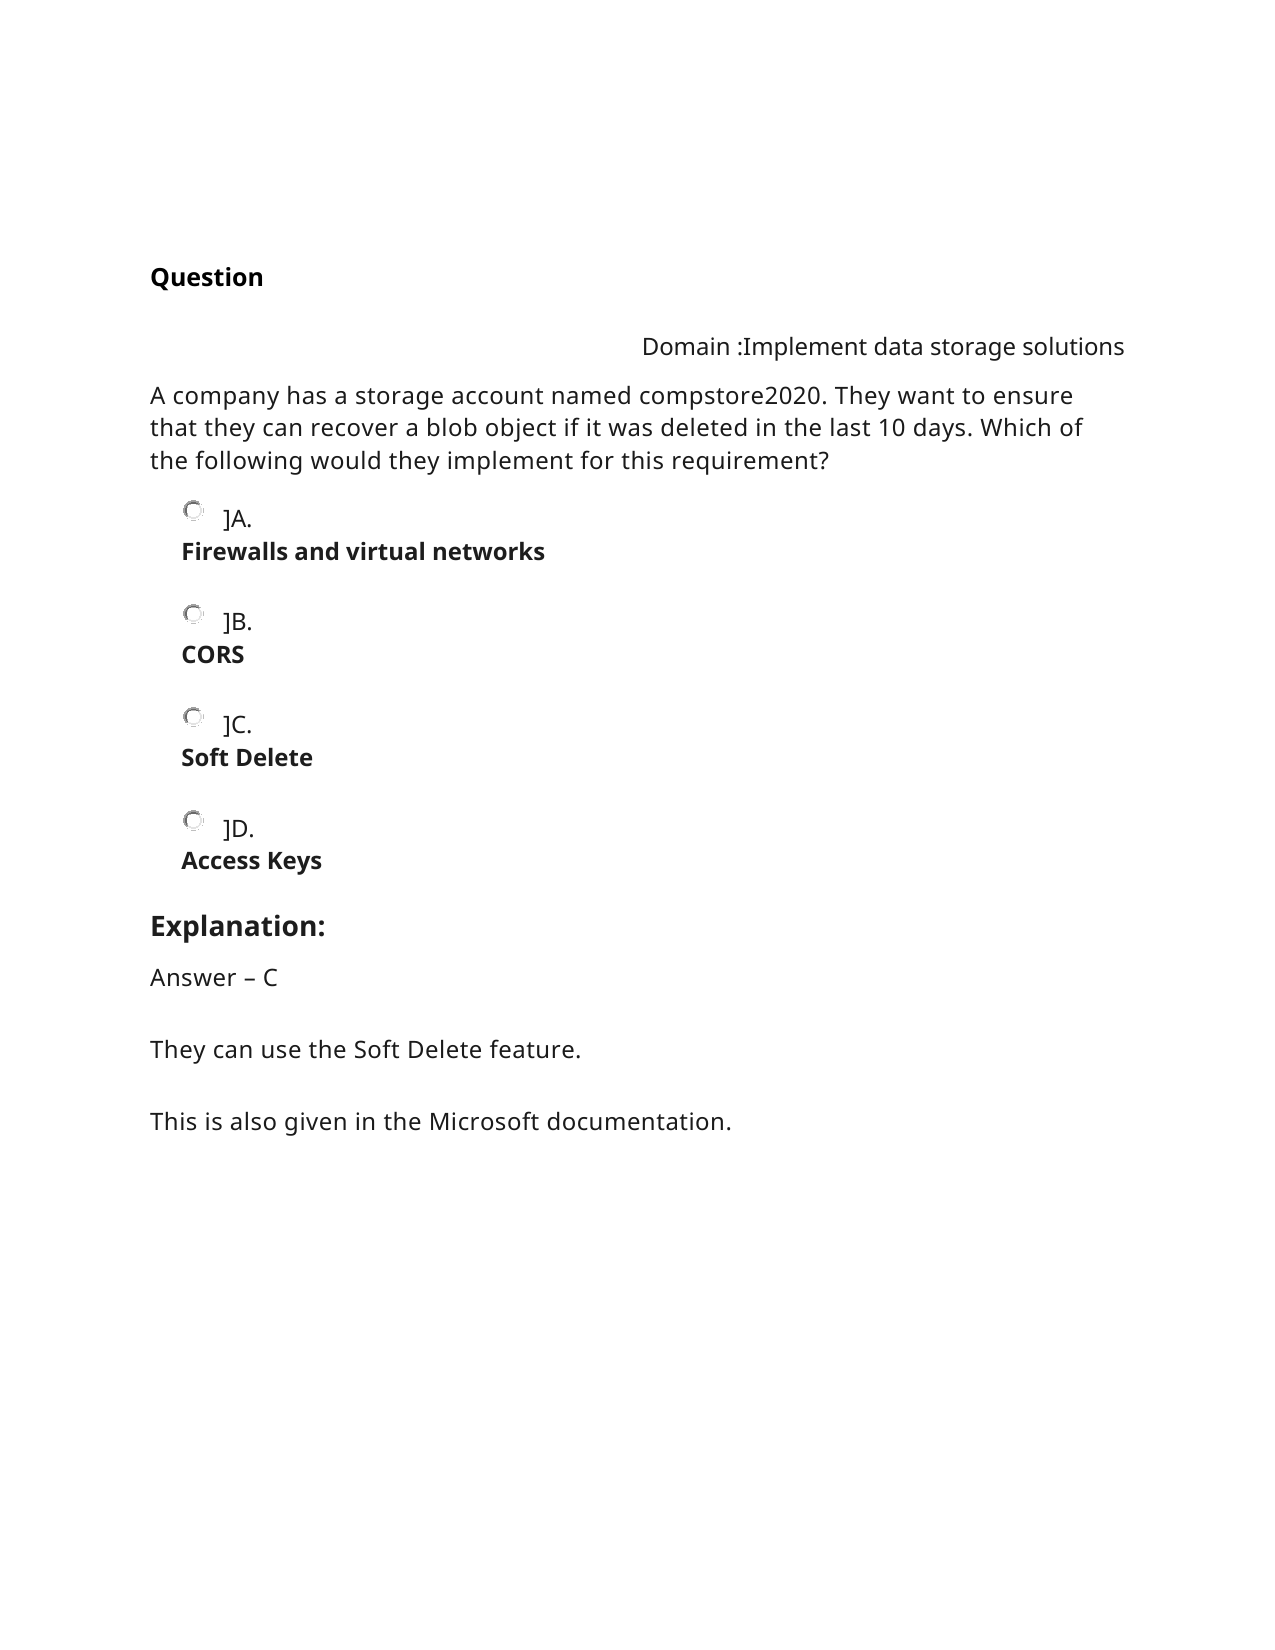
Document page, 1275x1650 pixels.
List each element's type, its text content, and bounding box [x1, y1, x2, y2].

text Access Keys [181, 844, 1125, 877]
text Soft Delete [181, 741, 1125, 773]
text ]D. [181, 803, 1125, 844]
text Explanation: [150, 906, 1125, 944]
text ]A. [181, 493, 1125, 534]
subtitle Question 55 [150, 260, 1125, 294]
text ]C. [181, 699, 1125, 741]
text A company has a storage account named compstore2020. They want to ensure that they can recover a blob object if it was deleted in the last 10 days. Which of the following would they implement for this requirement? [150, 378, 1125, 476]
text This is also given in the Microsoft documentation. [150, 1104, 1125, 1137]
text They can use the Soft Delete feature. [150, 1033, 1125, 1065]
text Firewalls and virtual networks [181, 534, 1125, 567]
text Answer – C [150, 961, 1125, 993]
text ]B. [181, 596, 1125, 638]
text CORS [181, 638, 1125, 670]
text Domain :Implement data storage solutions [150, 329, 1125, 362]
